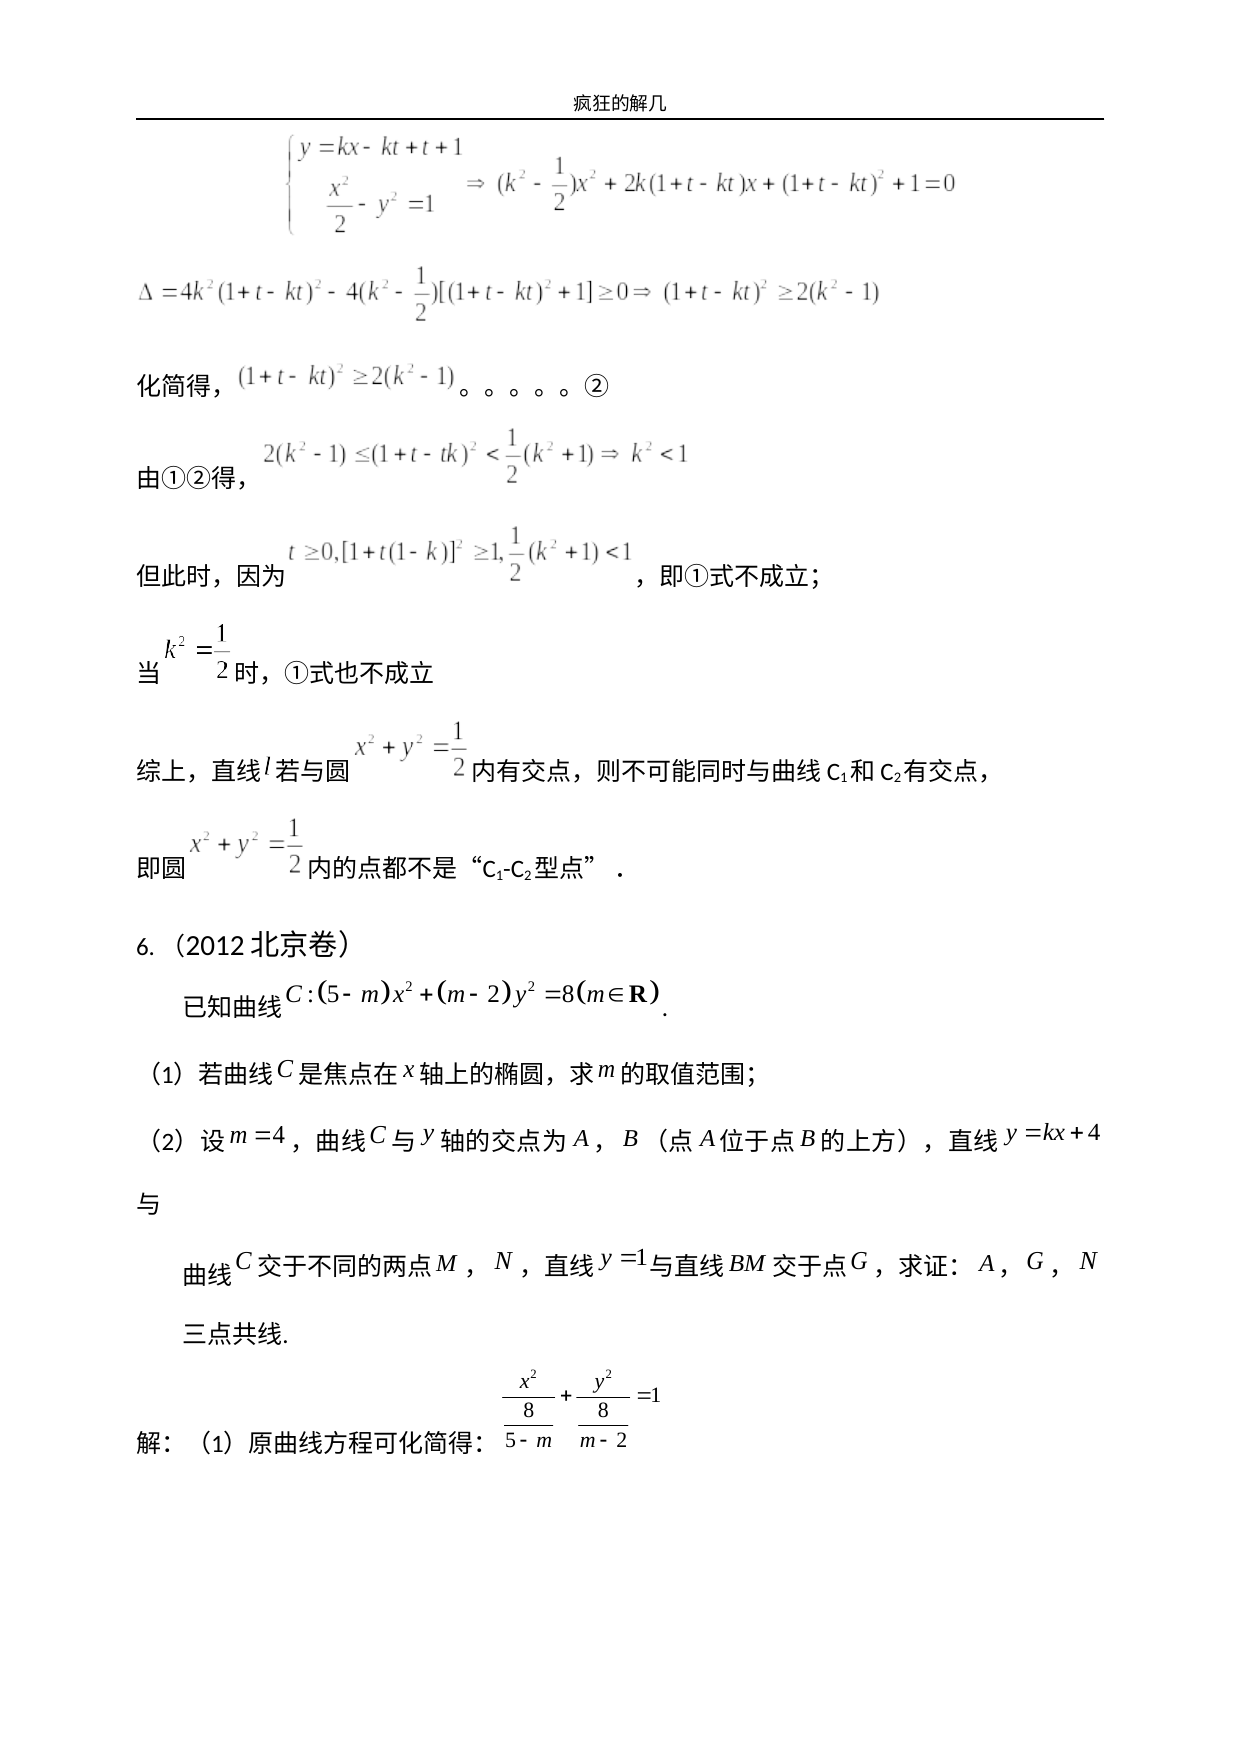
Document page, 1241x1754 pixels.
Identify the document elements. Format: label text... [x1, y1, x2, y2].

text 当时，①式也不成立 [136, 618, 1104, 715]
text 即圆内的点都不是“C1-C2型点” ． [136, 813, 1104, 910]
text 解：（1）原曲线方程可化简得： [136, 1365, 1104, 1463]
text 曲线交于不同的两点，，直线与直线交于点，求证：，， [136, 1235, 1104, 1300]
text 化简得，。。。。。② [136, 358, 1104, 423]
text （1）若曲线是焦点在轴上的椭圆，求的取值范围； [136, 1040, 1104, 1105]
text 由①②得， [136, 423, 1104, 520]
text 但此时，因为，即①式不成立； [136, 520, 1104, 618]
text 已知曲线. [136, 975, 1104, 1040]
text 综上，直线若与圆内有交点，则不可能同时与曲线C1和C2有交点， [136, 715, 1104, 813]
text 三点共线. [136, 1300, 1104, 1365]
text 6. （2012北京卷） [136, 910, 1104, 975]
text （2）设，曲线与轴的交点为，（点位于点的上方），直线与 [136, 1105, 1104, 1235]
